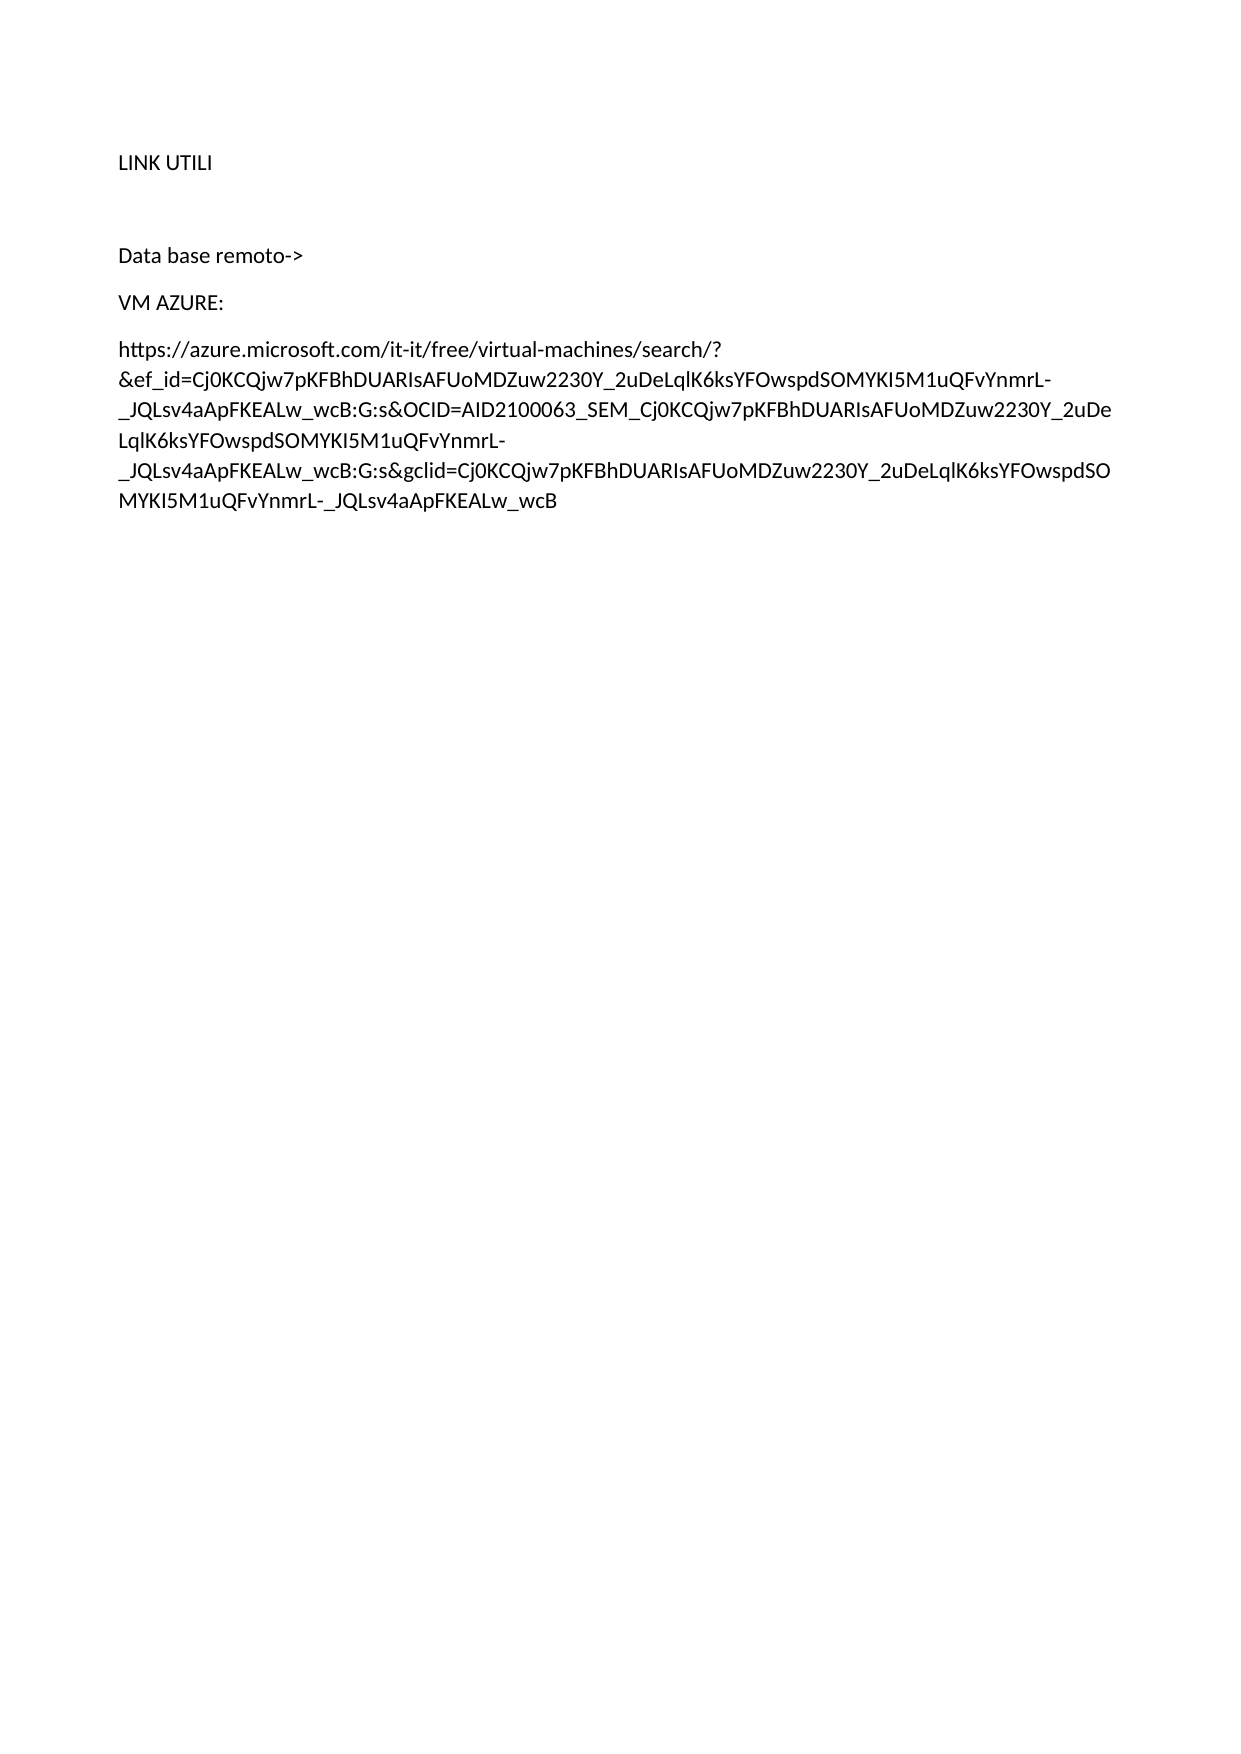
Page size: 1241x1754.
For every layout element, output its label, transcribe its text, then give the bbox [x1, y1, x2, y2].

text LINK UTILI [118, 148, 1122, 176]
text https://azure.microsoft.com/it-it/free/virtual-machines/search/?&ef_id=Cj0KCQjw7pKFBhDUARIsAFUoMDZuw2230Y_2uDeLqlK6ksYFOwspdSOMYKI5M1uQFvYnmrL-_JQLsv4aApFKEALw_wcB:G:s&OCID=AID2100063_SEM_Cj0KCQjw7pKFBhDUARIsAFUoMDZuw2230Y_2uDeLqlK6ksYFOwspdSOMYKI5M1uQFvYnmrL-_JQLsv4aApFKEALw_wcB:G:s&gclid=Cj0KCQjw7pKFBhDUARIsAFUoMDZuw2230Y_2uDeLqlK6ksYFOwspdSOMYKI5M1uQFvYnmrL-_JQLsv4aApFKEALw_wcB [118, 335, 1122, 514]
text VM AZURE: [118, 288, 1122, 316]
text Data base remoto-> [118, 241, 1122, 269]
